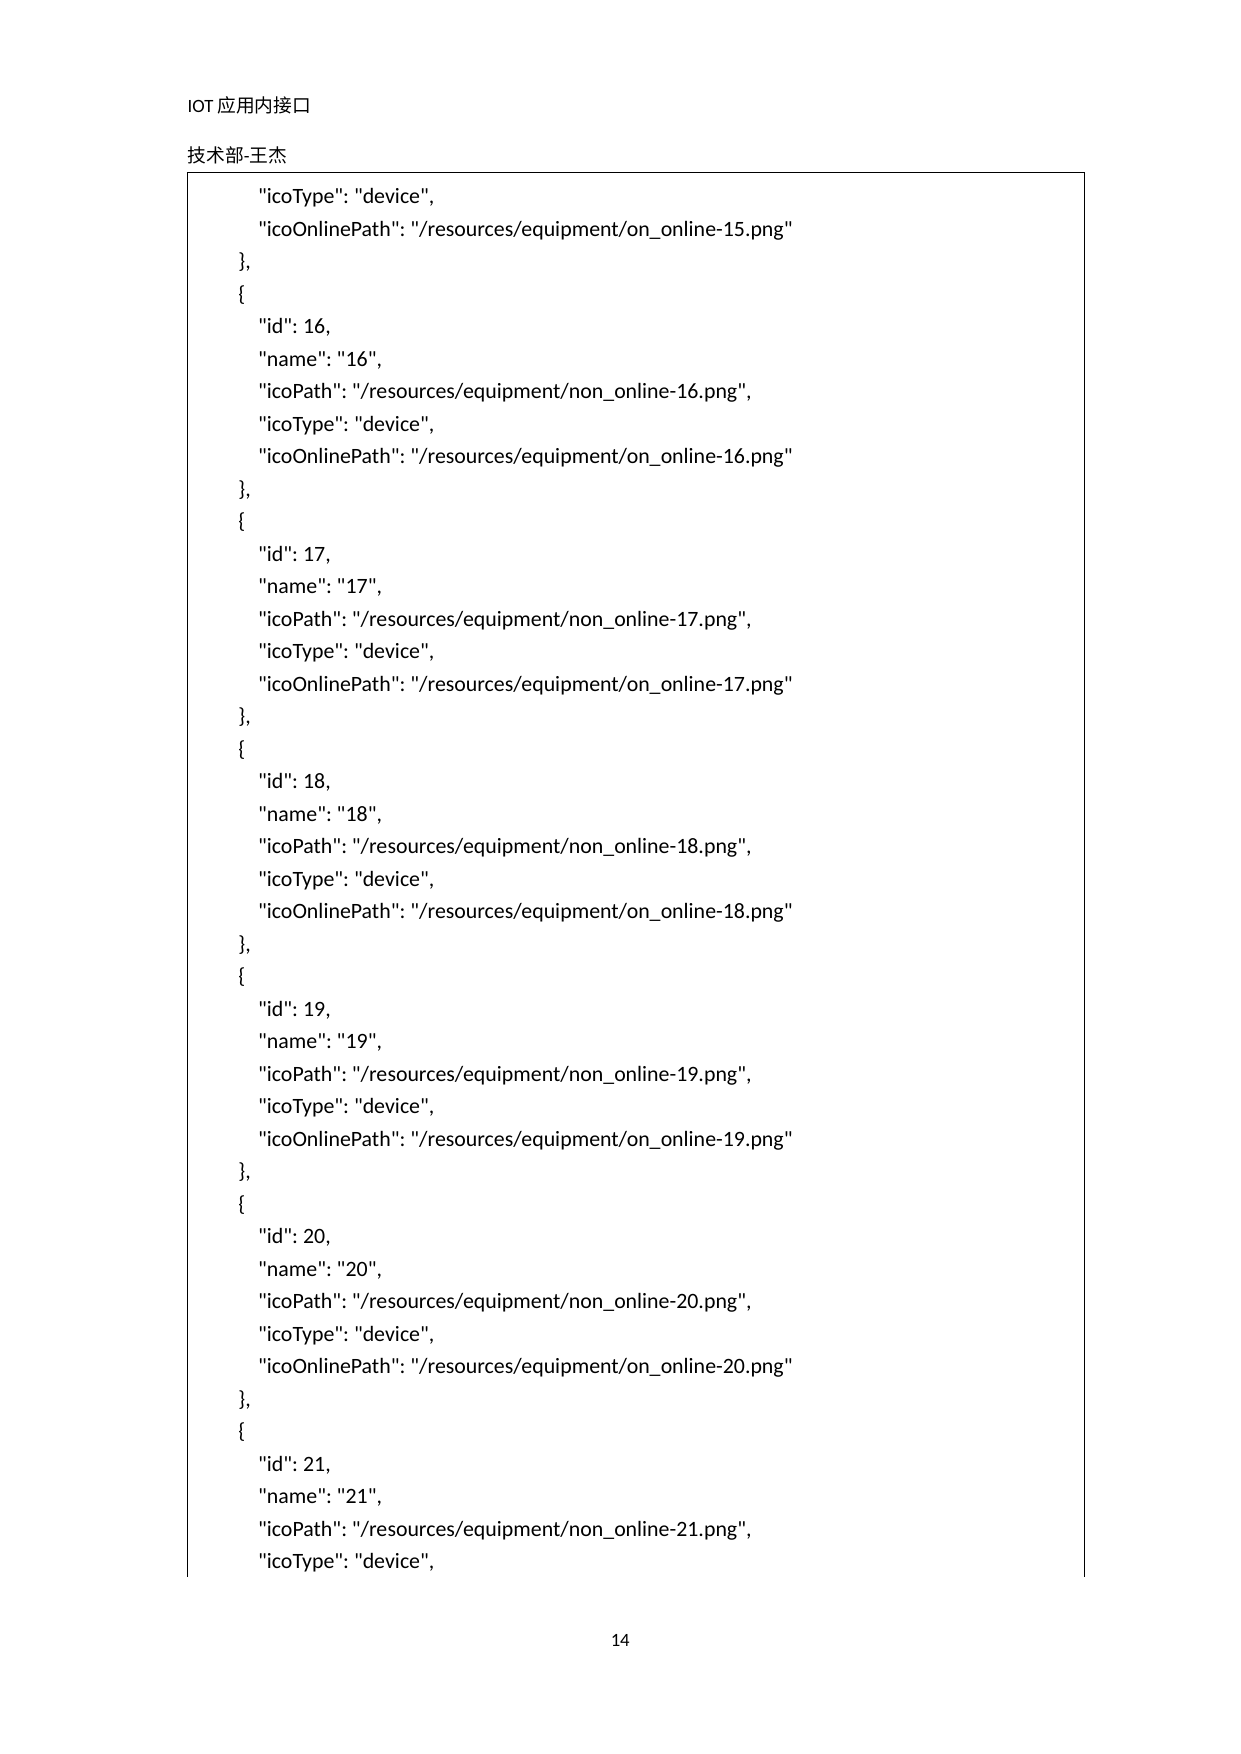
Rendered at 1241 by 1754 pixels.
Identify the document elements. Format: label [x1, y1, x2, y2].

table_cell [188, 173, 1084, 1577]
